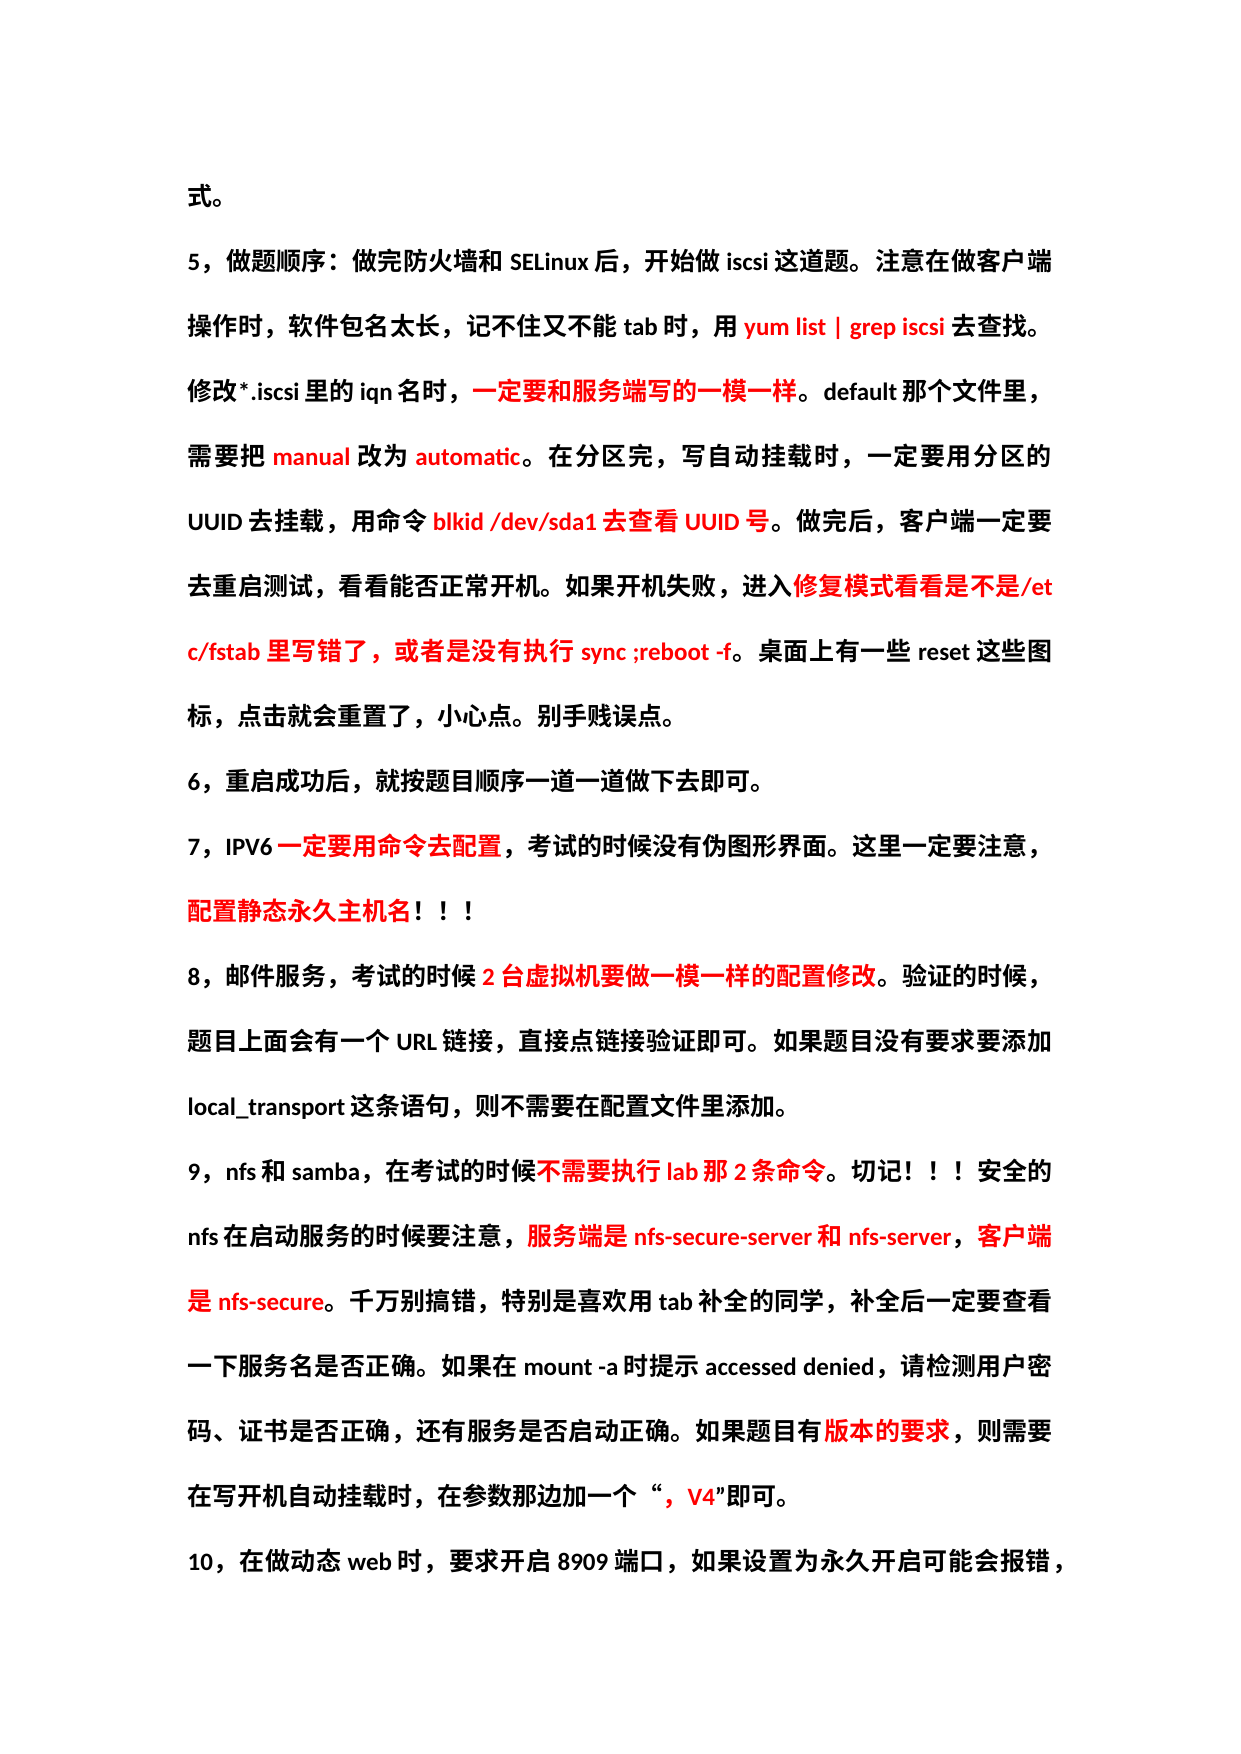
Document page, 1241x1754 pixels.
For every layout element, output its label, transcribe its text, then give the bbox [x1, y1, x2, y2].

list 7，IPV6一定要用命令去配置，考试的时候没有伪图形界面。这里一定要注意，配置静态永久主机名！！！ [187, 812, 1053, 942]
list 8，邮件服务，考试的时候2台虚拟机要做一模一样的配置修改。验证的时候，题目上面会有一个URL链接，直接点链接验证即可。如果题目没有要求要添加local_transport这条语句，则不需要在配置文件里添加。 [187, 942, 1053, 1137]
list 6，重启成功后，就按题目顺序一道一道做下去即可。 [187, 747, 1053, 812]
list 9，nfs和samba，在考试的时候不需要执行lab那2条命令。切记！！！安全的nfs在启动服务的时候要注意，服务端是nfs-secure-server和nfs-server，客户端是nfs-secure。千万别搞错，特别是喜欢用tab补全的同学，补全后一定要查看一下服务名是否正确。如果在mount -a时提示accessed denied，请检测用户密码、证书是否正确，还有服务是否启动正确。如果题目有版本的要求，则需要在写开机自动挂载时，在参数那边加一个“，V4”即可。 [187, 1137, 1053, 1527]
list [187, 162, 1053, 227]
list 5，做题顺序：做完防火墙和SELinux后，开始做iscsi这道题。注意在做客户端操作时，软件包名太长，记不住又不能tab时，用yum list | grep iscsi 去查找。修改*.iscsi里的iqn名时，一定要和服务端写的一模一样。default那个文件里，需要把manual改为automatic。在分区完，写自动挂载时，一定要用分区的UUID去挂载，用命令blkid /dev/sda1去查看UUID号。做完后，客户端一定要去重启测试，看看能否正常开机。如果开机失败，进入修复模式看看是不是/etc/fstab里写错了，或者是没有执行sync ;reboot -f。桌面上有一些reset这些图标，点击就会重置了，小心点。别手贱误点。 [187, 227, 1053, 747]
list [187, 1527, 1053, 1592]
